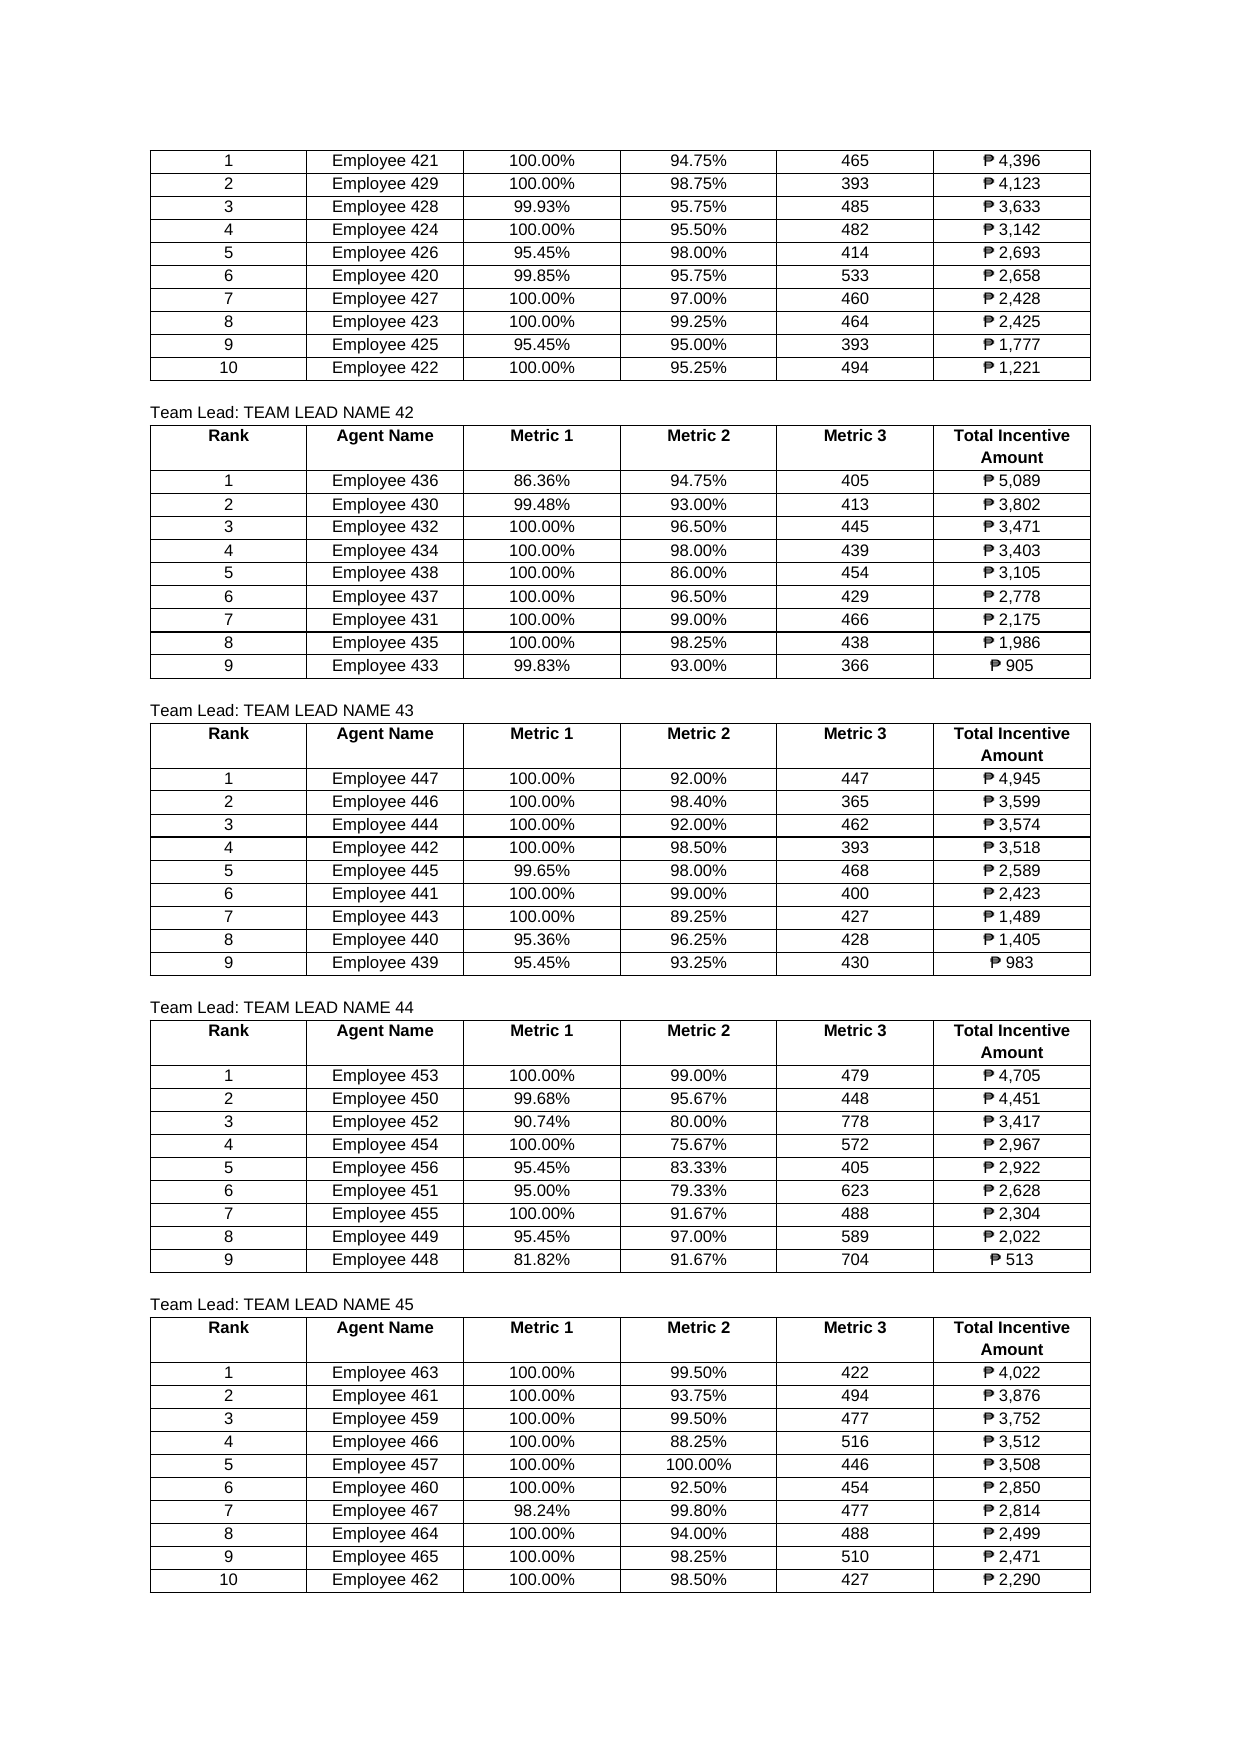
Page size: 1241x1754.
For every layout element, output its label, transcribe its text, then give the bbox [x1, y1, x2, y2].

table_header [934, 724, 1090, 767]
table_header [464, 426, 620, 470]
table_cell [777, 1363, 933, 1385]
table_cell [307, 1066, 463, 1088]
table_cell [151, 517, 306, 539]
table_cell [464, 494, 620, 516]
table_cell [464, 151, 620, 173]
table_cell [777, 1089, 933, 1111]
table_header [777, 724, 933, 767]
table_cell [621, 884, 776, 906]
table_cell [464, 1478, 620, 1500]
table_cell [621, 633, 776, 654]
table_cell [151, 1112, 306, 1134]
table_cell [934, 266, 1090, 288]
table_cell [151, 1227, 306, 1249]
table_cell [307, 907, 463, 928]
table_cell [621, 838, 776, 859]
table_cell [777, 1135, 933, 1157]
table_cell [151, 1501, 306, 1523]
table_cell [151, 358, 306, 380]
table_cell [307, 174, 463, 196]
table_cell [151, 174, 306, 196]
text Team Lead: TEAM LEAD NAME 42 [150, 403, 1090, 422]
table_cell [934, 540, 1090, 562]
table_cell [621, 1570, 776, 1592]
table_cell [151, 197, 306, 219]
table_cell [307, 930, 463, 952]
text Team Lead: TEAM LEAD NAME 44 [150, 998, 1090, 1017]
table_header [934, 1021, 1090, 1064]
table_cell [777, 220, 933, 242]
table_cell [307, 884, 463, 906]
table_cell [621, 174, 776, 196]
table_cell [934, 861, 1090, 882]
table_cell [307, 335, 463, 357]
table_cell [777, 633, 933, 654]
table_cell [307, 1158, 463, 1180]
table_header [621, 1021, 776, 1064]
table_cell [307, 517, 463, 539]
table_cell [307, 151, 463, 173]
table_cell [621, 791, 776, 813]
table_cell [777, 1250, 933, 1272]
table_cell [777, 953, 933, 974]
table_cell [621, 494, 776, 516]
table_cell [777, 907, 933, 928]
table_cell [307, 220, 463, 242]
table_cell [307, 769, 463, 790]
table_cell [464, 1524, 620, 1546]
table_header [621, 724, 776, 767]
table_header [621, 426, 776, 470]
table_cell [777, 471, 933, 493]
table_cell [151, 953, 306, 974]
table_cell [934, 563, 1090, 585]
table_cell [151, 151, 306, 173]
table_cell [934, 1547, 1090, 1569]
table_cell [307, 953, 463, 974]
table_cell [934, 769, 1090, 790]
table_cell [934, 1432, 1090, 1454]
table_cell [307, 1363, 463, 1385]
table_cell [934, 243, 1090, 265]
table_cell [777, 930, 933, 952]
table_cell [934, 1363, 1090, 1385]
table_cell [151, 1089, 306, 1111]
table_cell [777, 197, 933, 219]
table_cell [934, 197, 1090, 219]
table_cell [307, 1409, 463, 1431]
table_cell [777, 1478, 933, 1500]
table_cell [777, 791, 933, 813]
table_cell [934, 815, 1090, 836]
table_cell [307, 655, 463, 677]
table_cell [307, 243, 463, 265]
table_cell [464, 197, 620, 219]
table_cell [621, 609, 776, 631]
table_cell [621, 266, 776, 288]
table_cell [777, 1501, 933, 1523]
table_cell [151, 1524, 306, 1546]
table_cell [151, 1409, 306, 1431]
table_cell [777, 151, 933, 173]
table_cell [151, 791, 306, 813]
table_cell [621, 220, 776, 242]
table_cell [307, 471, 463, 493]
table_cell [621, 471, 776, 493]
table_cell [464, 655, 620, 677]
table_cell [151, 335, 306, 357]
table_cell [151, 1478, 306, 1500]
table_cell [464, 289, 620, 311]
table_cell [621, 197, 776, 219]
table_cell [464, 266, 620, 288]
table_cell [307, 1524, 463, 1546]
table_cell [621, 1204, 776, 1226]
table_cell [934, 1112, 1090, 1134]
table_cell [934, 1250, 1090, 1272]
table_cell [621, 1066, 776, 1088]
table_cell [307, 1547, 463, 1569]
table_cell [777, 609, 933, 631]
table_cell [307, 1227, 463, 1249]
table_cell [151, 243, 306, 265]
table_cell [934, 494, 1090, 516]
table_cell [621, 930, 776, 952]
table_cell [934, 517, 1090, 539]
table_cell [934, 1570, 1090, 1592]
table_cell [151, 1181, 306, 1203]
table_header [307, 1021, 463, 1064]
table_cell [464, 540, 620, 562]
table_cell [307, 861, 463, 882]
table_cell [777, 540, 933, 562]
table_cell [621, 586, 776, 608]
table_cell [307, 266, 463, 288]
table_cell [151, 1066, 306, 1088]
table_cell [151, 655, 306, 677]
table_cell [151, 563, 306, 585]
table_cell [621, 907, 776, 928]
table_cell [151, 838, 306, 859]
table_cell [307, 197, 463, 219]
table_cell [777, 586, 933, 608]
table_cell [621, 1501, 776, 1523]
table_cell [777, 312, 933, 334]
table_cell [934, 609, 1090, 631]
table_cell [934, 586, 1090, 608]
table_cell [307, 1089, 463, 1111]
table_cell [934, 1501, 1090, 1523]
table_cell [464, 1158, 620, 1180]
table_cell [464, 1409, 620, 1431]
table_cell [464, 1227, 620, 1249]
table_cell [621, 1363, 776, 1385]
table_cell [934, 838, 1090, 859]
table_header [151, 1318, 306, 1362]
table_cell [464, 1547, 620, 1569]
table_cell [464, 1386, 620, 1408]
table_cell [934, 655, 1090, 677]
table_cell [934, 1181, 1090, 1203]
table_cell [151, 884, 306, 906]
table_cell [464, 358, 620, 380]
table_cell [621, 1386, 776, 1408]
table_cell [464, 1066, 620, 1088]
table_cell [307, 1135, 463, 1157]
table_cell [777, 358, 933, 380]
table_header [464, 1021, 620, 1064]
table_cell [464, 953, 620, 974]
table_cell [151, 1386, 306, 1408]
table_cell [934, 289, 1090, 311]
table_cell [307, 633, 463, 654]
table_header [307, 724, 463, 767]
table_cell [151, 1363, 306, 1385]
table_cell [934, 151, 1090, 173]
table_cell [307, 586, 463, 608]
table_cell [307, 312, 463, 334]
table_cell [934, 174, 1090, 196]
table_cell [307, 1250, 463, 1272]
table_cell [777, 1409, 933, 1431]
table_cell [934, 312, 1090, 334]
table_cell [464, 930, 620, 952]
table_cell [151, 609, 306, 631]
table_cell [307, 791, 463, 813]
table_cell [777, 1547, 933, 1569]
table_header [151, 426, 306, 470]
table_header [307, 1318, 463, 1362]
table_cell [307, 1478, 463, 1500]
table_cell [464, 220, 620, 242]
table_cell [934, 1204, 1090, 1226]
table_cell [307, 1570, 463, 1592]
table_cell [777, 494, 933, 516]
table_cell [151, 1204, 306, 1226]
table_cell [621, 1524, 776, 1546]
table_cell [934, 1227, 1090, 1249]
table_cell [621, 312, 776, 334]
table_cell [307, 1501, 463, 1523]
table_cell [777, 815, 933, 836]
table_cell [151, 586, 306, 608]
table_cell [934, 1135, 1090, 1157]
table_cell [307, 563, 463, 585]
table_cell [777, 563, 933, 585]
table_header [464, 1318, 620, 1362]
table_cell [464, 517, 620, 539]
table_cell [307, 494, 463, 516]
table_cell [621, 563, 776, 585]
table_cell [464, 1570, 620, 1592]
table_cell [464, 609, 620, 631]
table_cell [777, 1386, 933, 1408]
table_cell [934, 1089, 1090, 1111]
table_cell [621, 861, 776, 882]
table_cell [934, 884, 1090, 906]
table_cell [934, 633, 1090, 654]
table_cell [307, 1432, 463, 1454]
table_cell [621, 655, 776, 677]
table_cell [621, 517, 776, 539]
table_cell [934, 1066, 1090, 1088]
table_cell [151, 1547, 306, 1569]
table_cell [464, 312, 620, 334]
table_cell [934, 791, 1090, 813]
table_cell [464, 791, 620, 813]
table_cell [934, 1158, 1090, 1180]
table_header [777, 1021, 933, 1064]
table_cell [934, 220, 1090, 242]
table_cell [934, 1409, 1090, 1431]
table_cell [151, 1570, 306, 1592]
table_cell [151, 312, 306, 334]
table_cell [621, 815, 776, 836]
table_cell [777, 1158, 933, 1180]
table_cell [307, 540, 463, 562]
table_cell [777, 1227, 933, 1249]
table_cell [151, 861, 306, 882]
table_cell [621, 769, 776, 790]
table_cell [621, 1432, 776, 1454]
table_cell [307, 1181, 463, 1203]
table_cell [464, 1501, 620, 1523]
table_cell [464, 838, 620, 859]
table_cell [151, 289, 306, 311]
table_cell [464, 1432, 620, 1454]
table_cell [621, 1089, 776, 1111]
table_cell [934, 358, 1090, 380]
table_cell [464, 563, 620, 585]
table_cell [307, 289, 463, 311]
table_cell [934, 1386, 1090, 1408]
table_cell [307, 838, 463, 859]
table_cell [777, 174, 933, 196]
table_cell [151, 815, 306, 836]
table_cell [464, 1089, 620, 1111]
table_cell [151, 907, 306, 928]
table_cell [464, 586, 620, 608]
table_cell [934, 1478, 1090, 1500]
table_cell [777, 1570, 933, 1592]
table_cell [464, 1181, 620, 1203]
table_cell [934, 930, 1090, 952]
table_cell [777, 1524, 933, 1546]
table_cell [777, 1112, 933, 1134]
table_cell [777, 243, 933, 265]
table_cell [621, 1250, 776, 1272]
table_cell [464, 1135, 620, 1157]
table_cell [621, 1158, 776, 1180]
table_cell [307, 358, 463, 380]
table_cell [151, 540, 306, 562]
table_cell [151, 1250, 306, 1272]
text Team Lead: TEAM LEAD NAME 45 [150, 1295, 1090, 1314]
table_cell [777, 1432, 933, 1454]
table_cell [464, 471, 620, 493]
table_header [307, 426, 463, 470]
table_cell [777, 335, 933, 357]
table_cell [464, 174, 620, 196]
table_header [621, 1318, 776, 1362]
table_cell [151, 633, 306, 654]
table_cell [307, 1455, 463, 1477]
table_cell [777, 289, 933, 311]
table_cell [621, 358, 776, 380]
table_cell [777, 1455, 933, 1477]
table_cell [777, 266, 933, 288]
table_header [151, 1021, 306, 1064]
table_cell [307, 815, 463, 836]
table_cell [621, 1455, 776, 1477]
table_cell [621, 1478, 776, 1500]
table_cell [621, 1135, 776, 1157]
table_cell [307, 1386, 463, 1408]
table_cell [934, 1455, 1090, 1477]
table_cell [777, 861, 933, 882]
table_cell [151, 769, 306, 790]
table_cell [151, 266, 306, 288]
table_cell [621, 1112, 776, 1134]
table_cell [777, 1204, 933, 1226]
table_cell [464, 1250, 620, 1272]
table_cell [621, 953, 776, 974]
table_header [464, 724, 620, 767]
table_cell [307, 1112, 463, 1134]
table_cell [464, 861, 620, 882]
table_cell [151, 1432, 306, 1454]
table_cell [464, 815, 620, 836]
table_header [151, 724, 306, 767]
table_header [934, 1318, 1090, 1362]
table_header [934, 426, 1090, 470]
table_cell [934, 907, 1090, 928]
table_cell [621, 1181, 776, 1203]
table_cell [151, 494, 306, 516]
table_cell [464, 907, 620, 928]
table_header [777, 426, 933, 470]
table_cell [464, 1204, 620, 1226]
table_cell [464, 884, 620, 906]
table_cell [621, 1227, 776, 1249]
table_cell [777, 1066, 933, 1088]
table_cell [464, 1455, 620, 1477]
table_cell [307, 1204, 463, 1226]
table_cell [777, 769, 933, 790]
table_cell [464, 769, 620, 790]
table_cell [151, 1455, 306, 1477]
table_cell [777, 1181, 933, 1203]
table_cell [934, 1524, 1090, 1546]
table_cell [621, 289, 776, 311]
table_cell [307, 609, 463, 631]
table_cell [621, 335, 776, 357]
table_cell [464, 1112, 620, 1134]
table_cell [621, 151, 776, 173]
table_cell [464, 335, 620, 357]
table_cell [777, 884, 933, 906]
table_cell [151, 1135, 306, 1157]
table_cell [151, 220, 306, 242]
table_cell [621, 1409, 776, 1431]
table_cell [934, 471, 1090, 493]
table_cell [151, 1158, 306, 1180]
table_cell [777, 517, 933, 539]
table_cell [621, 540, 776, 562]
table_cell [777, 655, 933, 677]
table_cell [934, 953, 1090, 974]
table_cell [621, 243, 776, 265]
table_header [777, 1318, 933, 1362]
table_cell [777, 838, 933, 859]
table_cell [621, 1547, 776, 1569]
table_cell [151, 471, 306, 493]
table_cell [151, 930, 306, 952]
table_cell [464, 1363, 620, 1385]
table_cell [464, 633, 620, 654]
text Team Lead: TEAM LEAD NAME 43 [150, 700, 1090, 719]
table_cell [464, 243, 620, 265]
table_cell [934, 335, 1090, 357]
